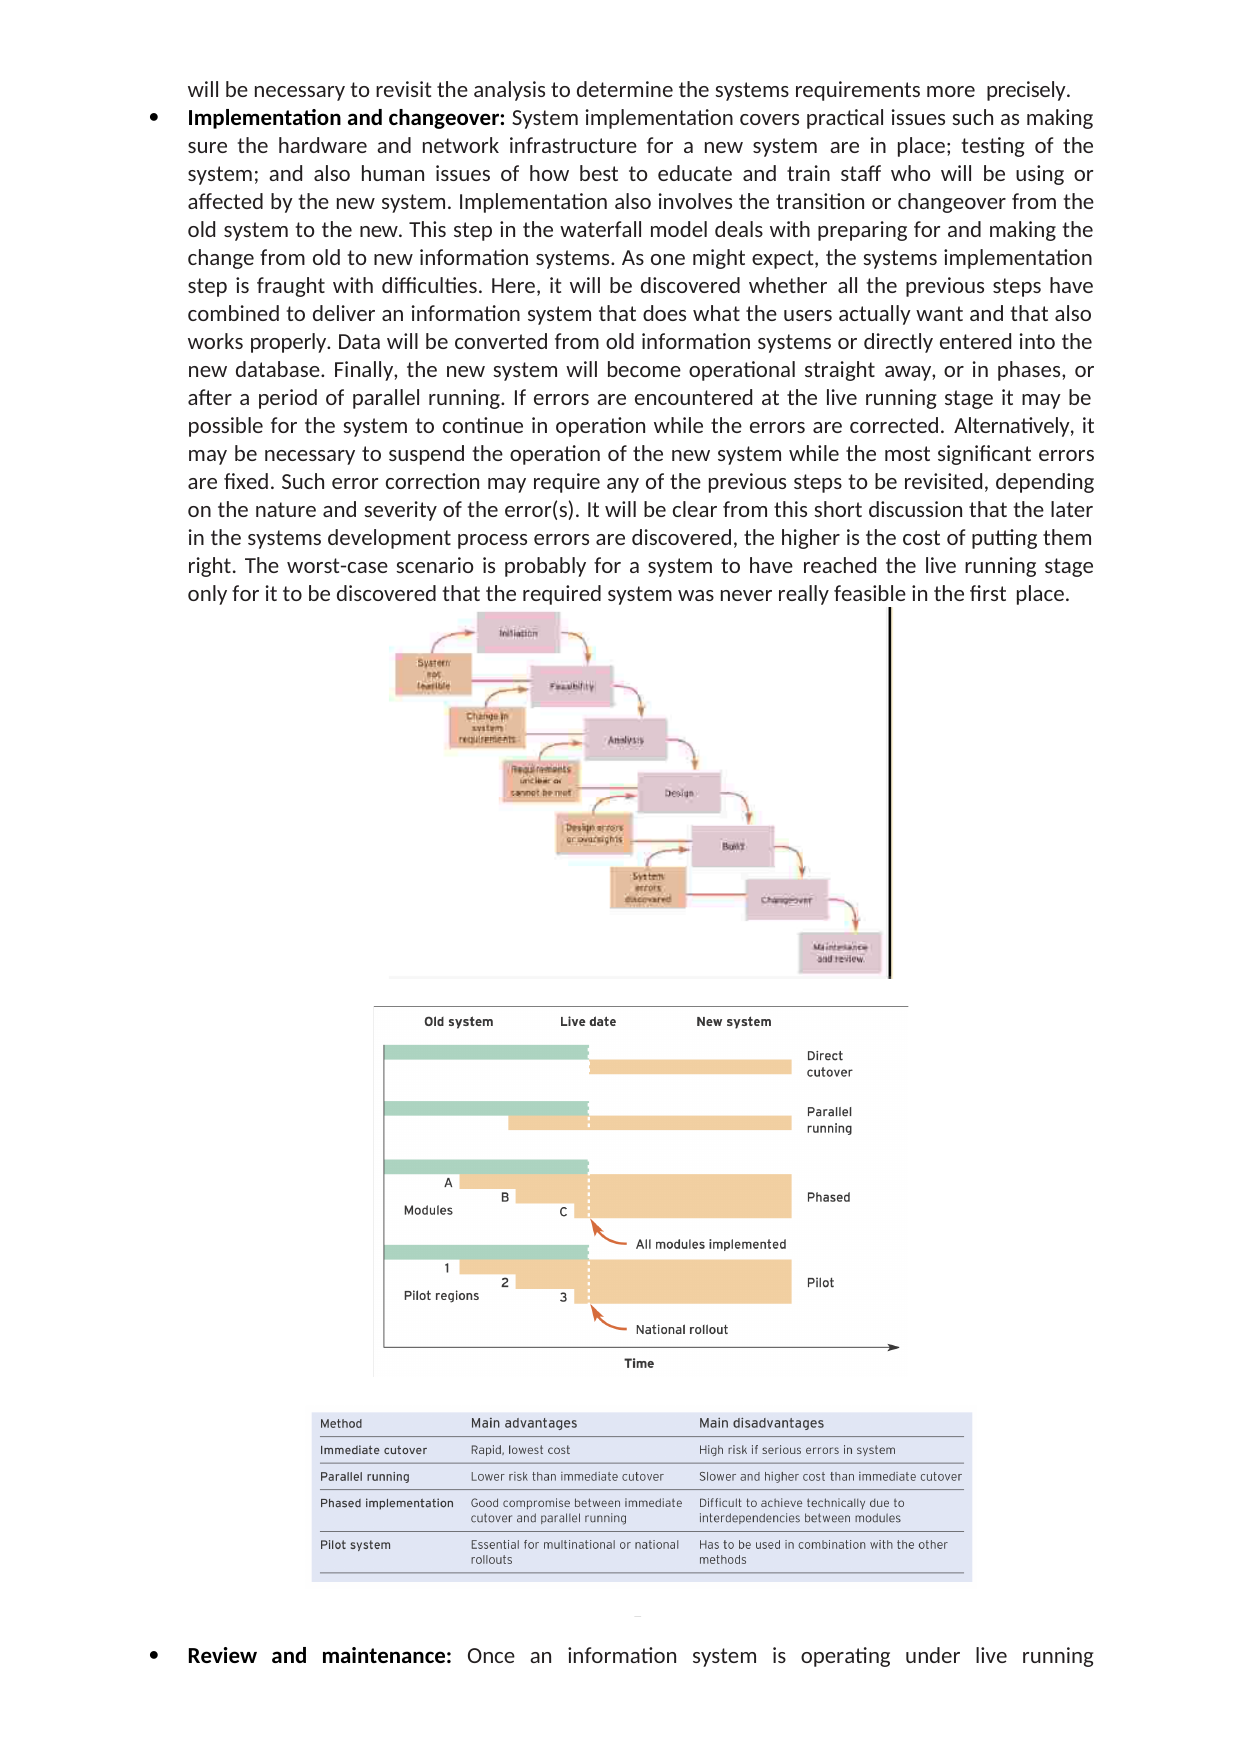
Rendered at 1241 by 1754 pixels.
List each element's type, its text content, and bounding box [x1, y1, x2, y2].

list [150, 1641, 1094, 1669]
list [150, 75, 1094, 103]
list Implementation and changeover: System implementation covers practical issues such as making sure the hardware and network infrastructure for a new system are in place; testing of the system; and also human issues of how best to educate and train staff who will be using or affected by the new system. Implementation also involves the transition or changeover from the old system to the new. This step in the waterfall model deals with preparing for and making the change from old to new information systems. As one might expect, the systems implementation step is fraught with difficulties. Here, it will be discovered whether all the previous steps have combined to deliver an information system that does what the users actually want and that also works properly. Data will be converted from old information systems or directly entered into the new database. Finally, the new system will become operational straight away, or in phases, or after a period of parallel running. If errors are encountered at the live running stage it may be possible for the system to continue in operation while the errors are corrected. Alternatively, it may be necessary to suspend the operation of the new system while the most significant errors are fixed. Such error correction may require any of the previous steps to be revisited, depending on the nature and severity of the error(s). It will be clear from this short discussion that the later in the systems development process errors are discovered, the higher is the cost of putting them right. The worst-case scenario is probably for a system to have reached the live running stage only for it to be discovered that the required system was never really feasible in the first place. [150, 103, 1094, 607]
